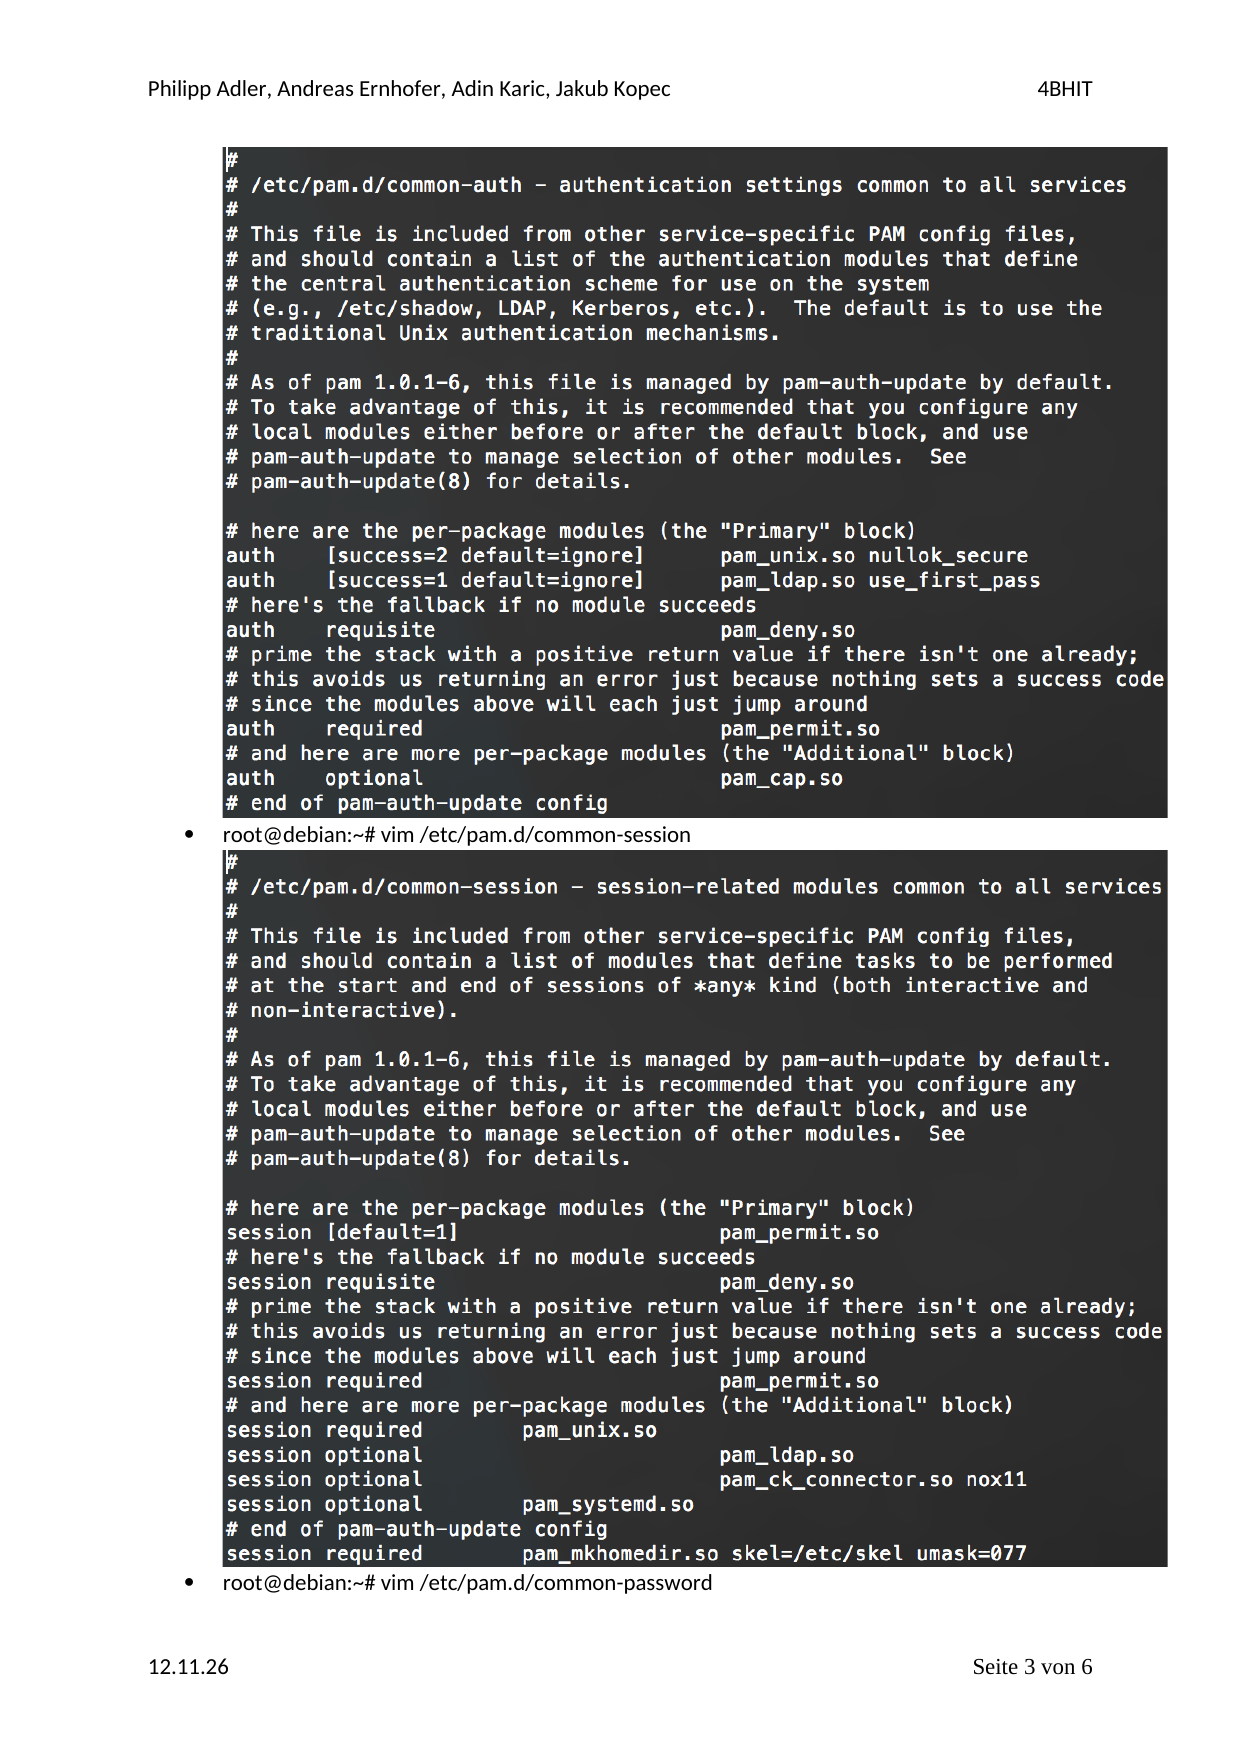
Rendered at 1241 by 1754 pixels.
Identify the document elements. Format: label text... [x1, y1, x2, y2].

picture [222, 147, 1168, 818]
list root@debian:~# vim /etc/pam.d/common-password [185, 1568, 1093, 1596]
picture [222, 850, 1168, 1567]
list root@debian:~# vim /etc/pam.d/common-session [185, 820, 1093, 848]
